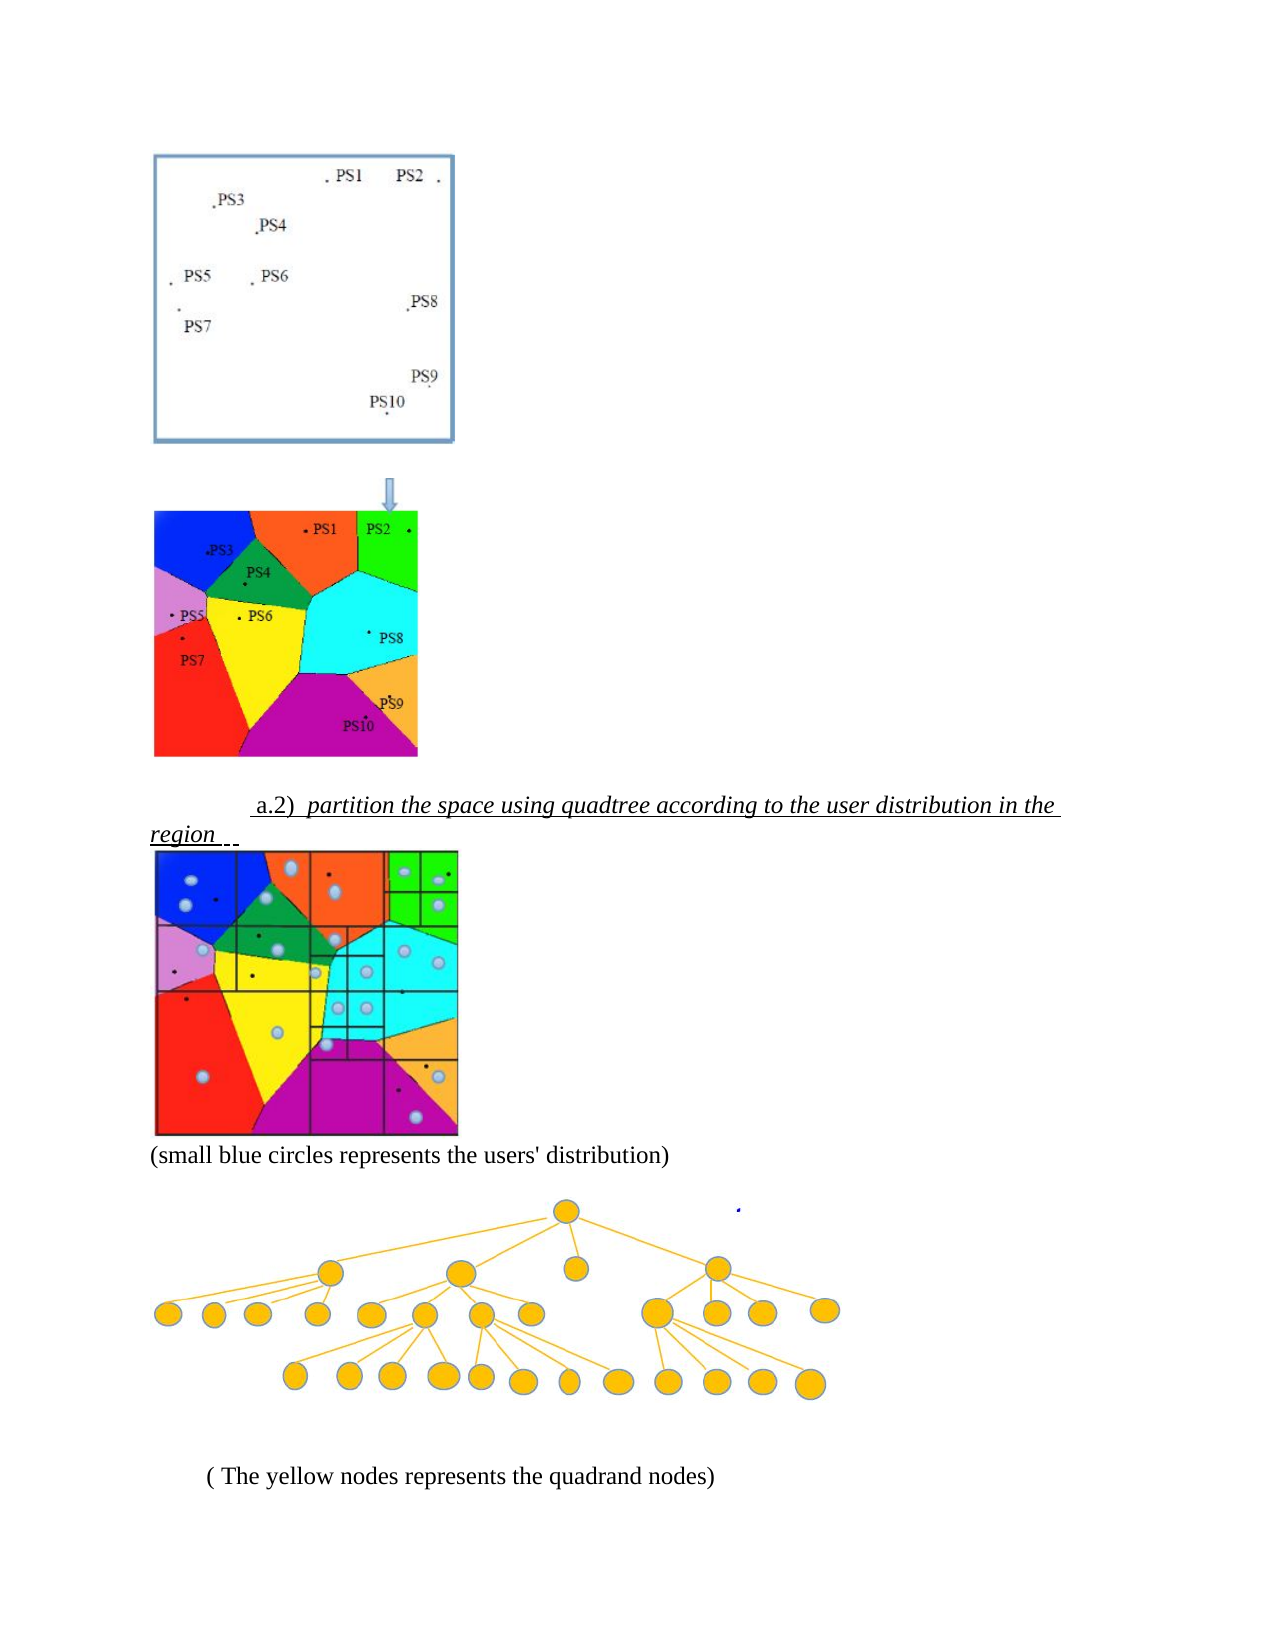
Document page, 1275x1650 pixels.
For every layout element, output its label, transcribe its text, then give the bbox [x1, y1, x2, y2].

picture [150, 1197, 843, 1404]
text a.2) partition the space using quadtree according to the user distribution in the region [150, 762, 1125, 848]
text ( The yellow nodes represents the quadrand nodes) [150, 1461, 1125, 1490]
picture [150, 150, 461, 451]
picture [150, 478, 423, 762]
text (small blue circles represents the users' distribution) [150, 1140, 1125, 1197]
picture [150, 848, 462, 1141]
